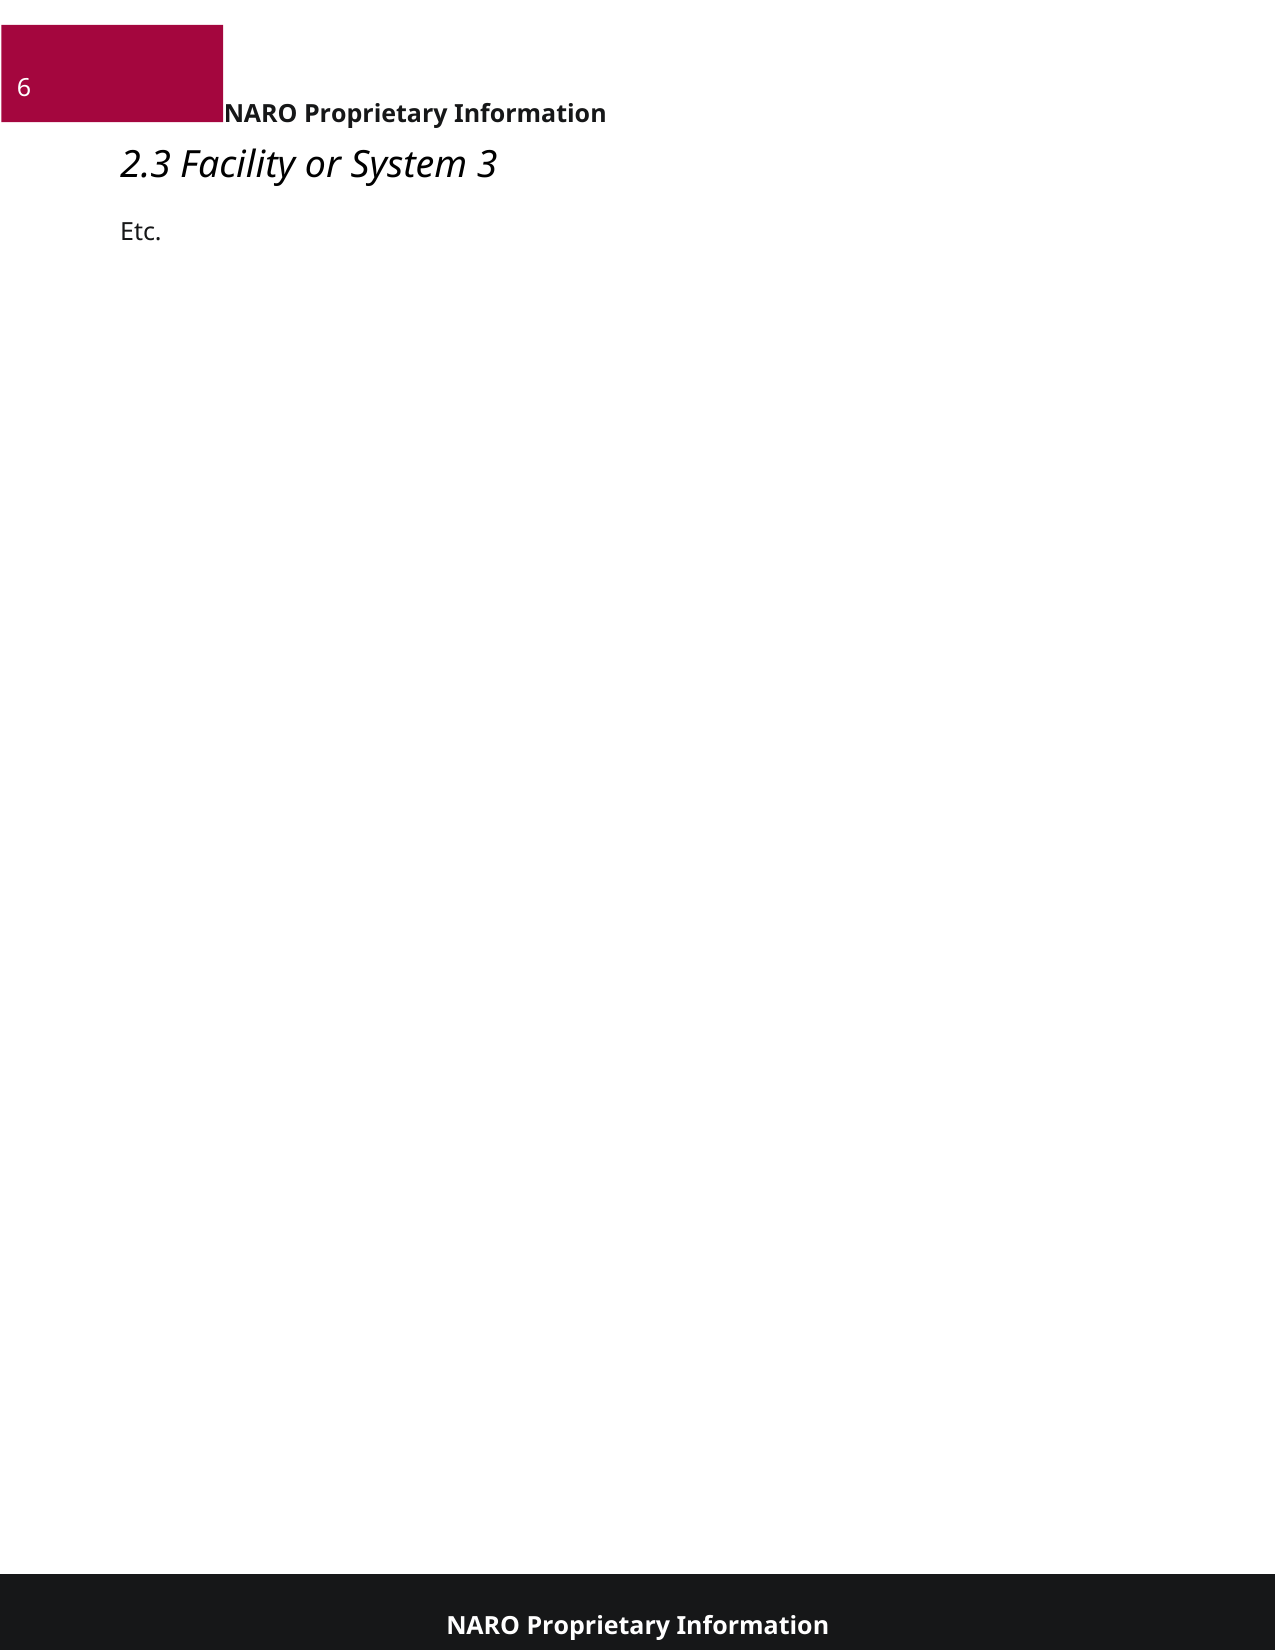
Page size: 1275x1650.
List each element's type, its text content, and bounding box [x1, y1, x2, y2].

subtitle Facility or System 3 [120, 137, 1155, 188]
text Etc. [120, 213, 1155, 247]
